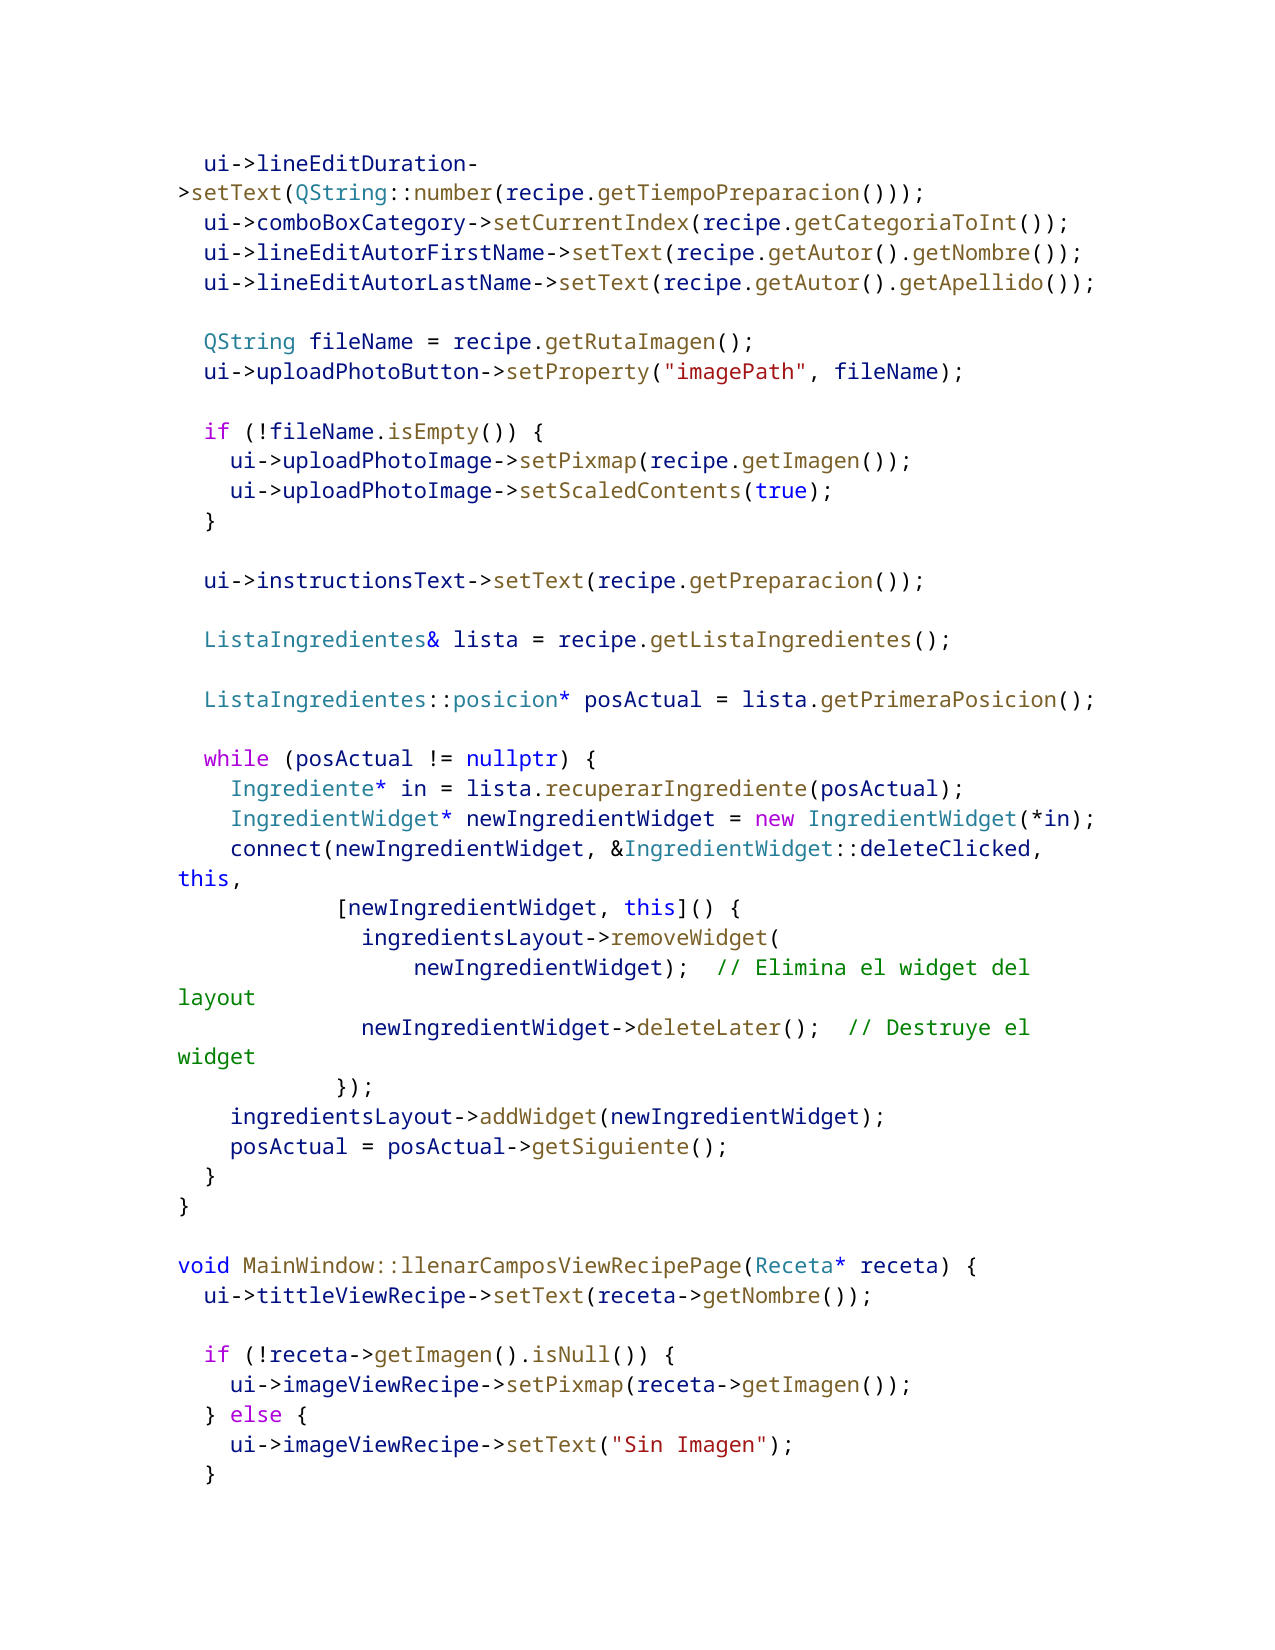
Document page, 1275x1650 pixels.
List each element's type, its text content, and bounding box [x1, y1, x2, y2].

text ListaIngredientes& lista = recipe.getListaIngredientes(); [177, 624, 1098, 654]
text } [177, 1161, 1098, 1190]
text ui->uploadPhotoImage->setPixmap(recipe.getImagen()); [177, 446, 1098, 475]
text ui->instructionsText->setText(recipe.getPreparacion()); [177, 565, 1098, 594]
text ListaIngredientes::posicion* posActual = lista.getPrimeraPosicion(); [177, 684, 1098, 714]
text if (!receta->getImagen().isNull()) { [177, 1339, 1098, 1369]
text ingredientsLayout->addWidget(newIngredientWidget); [177, 1101, 1098, 1131]
text ui->comboBoxCategory->setCurrentIndex(recipe.getCategoriaToInt()); [177, 207, 1098, 237]
text ui->tittleViewRecipe->setText(receta->getNombre()); [177, 1280, 1098, 1309]
text ui->uploadPhotoImage->setScaledContents(true); [177, 475, 1098, 505]
text while (posActual != nullptr) { [177, 743, 1098, 773]
text ui->imageViewRecipe->setPixmap(receta->getImagen()); [177, 1369, 1098, 1399]
text } else { [177, 1399, 1098, 1429]
text [newIngredientWidget, this]() { [177, 892, 1098, 922]
text ui->uploadPhotoButton->setProperty("imagePath", fileName); [177, 356, 1098, 386]
text ui->lineEditDuration->setText(QString::number(recipe.getTiempoPreparacion())); [177, 148, 1098, 207]
text ui->imageViewRecipe->setText("Sin Imagen"); [177, 1429, 1098, 1458]
text } [177, 1190, 1098, 1220]
text IngredientWidget* newIngredientWidget = new IngredientWidget(*in); [177, 803, 1098, 833]
text newIngredientWidget->deleteLater(); // Destruye el widget [177, 1012, 1098, 1071]
text void MainWindow::llenarCamposViewRecipePage(Receta* receta) { [177, 1250, 1098, 1280]
text if (!fileName.isEmpty()) { [177, 416, 1098, 446]
text newIngredientWidget); // Elimina el widget del layout [177, 952, 1098, 1012]
text connect(newIngredientWidget, &IngredientWidget::deleteClicked, this, [177, 833, 1098, 892]
text QString fileName = recipe.getRutaImagen(); [177, 326, 1098, 356]
text ingredientsLayout->removeWidget( [177, 922, 1098, 952]
text ui->lineEditAutorFirstName->setText(recipe.getAutor().getNombre()); [177, 237, 1098, 267]
text } [177, 1458, 1098, 1488]
text posActual = posActual->getSiguiente(); [177, 1131, 1098, 1161]
text ui->lineEditAutorLastName->setText(recipe.getAutor().getApellido()); [177, 267, 1098, 297]
text Ingrediente* in = lista.recuperarIngrediente(posActual); [177, 773, 1098, 803]
text } [177, 505, 1098, 535]
text }); [177, 1071, 1098, 1101]
